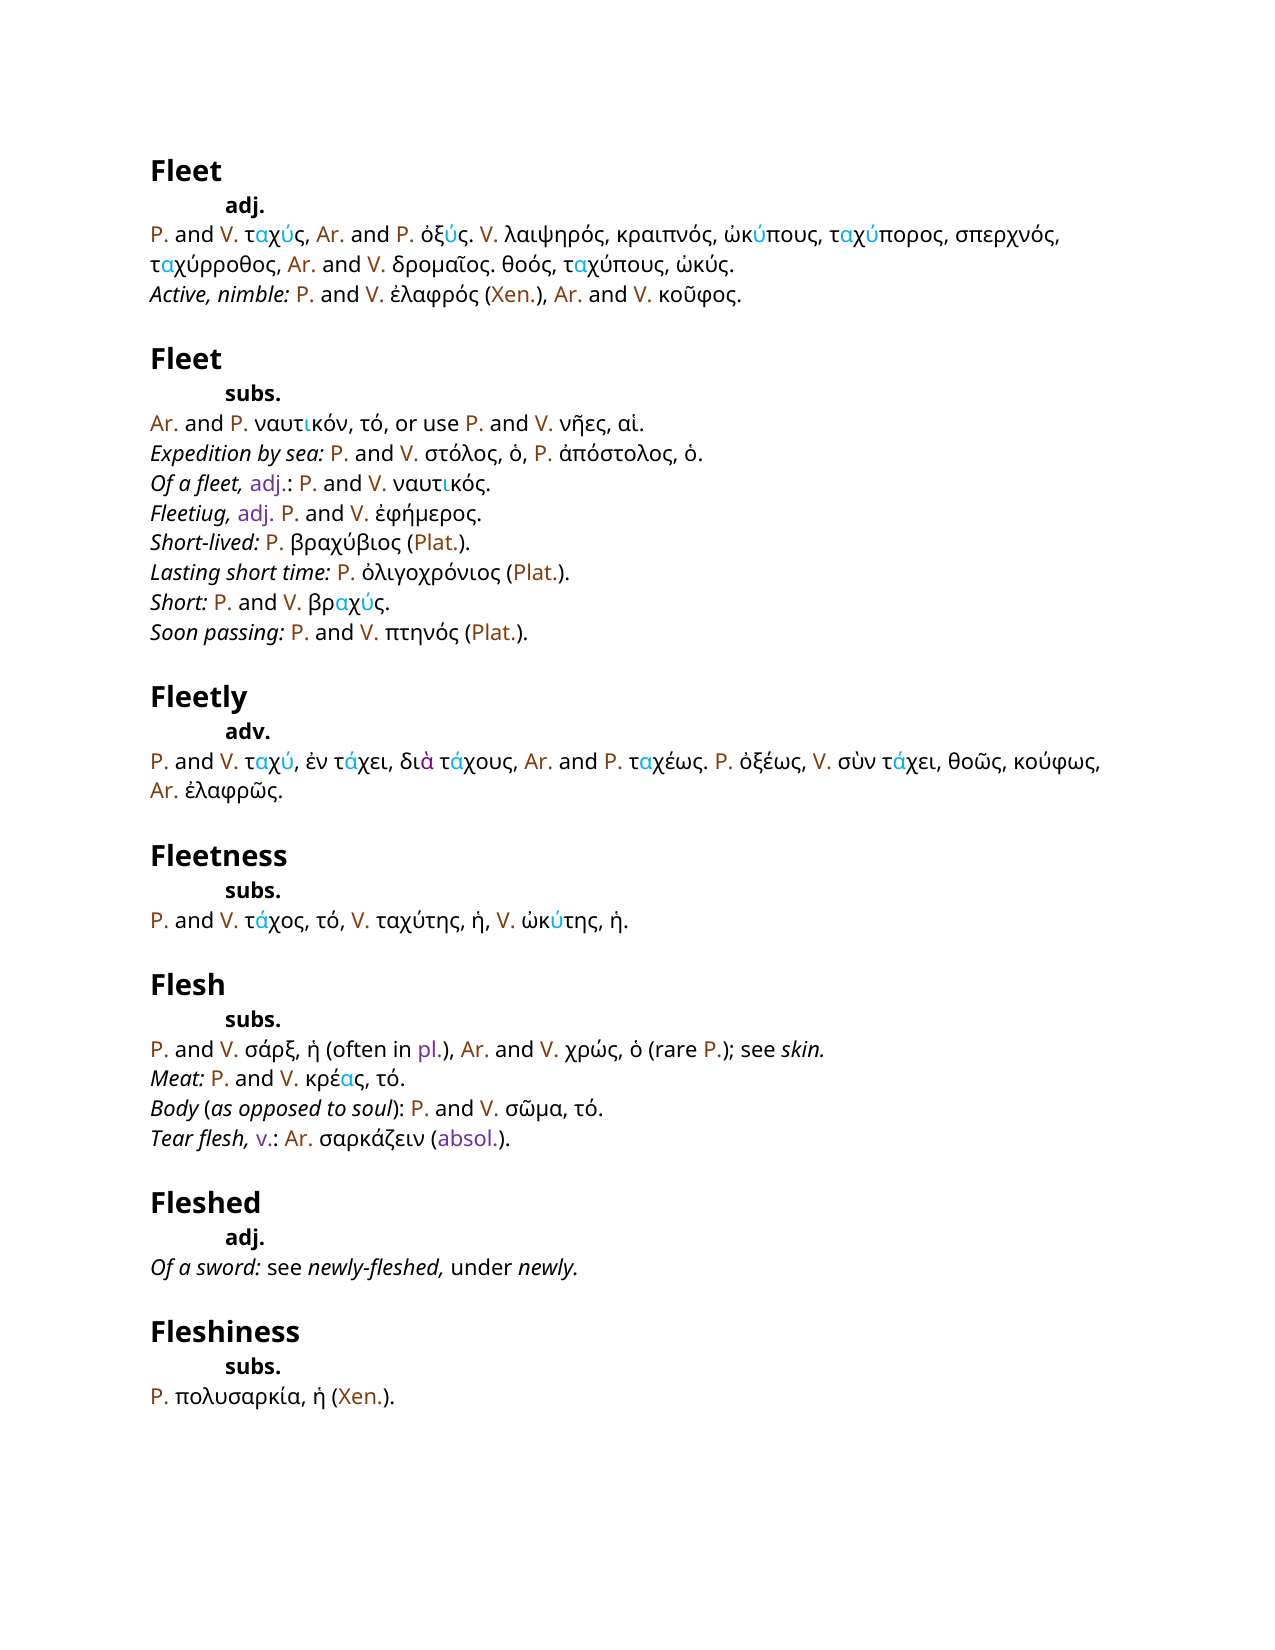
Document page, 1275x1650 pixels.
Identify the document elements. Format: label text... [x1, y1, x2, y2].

text Fleshed adj. [150, 1183, 1125, 1252]
text P. and V. ταχύ, ἐν τάχει, διὰ τάχους, Ar. and P. ταχέως. P. ὀξέως, V. σὺν τάχει, θοῶς, κούφως, Ar. ἐλαφρῶς. [150, 746, 1125, 805]
text Fleet subs. [150, 339, 1125, 408]
text Meat: P. and V. κρέας, τό. [150, 1063, 1125, 1093]
text Fleetness subs. [150, 835, 1125, 904]
text Of a sword: see newly-fleshed, under newly. [150, 1252, 1125, 1282]
text P. and V. ταχύς, Ar. and P. ὀξύς. V. λαιψηρός, κραιπνός, ὠκύπους, ταχύπορος, σπερχνός, ταχύρροθος, Ar. and V. δρομαῖος. θοός, ταχύπους, ὠκύς. [150, 219, 1125, 279]
text Of a fleet, adj.: P. and V. ναυτικός. [150, 468, 1125, 497]
text Body (as opposed to soul): P. and V. σῶμα, τό. [150, 1093, 1125, 1123]
text Flesh subs. [150, 964, 1125, 1034]
text P. and V. σάρξ, ἡ (often in pl.), Ar. and V. χρώς, ὁ (rare P.); see skin. [150, 1034, 1125, 1063]
text Fleetly adv. [150, 676, 1125, 746]
text Lasting short time: P. ὀλιγοχρόνιος (Plat.). [150, 557, 1125, 587]
text P. πολυσαρκία, ἡ (Xen.). [150, 1381, 1125, 1411]
text Fleetiug, adj. P. and V. ἐφήμερος. [150, 497, 1125, 527]
text P. and V. τάχος, τό, V. ταχύτης, ἡ, V. ὠκύτης, ἡ. [150, 904, 1125, 934]
text Tear flesh, v.: Ar. σαρκάζειν (absol.). [150, 1123, 1125, 1153]
text Fleshiness subs. [150, 1312, 1125, 1381]
text Short: P. and V. βραχύς. [150, 587, 1125, 617]
text Active, nimble: P. and V. ἐλαφρός (Xen.), Ar. and V. κοῦφος. [150, 279, 1125, 309]
text Ar. and P. ναυτικόν, τό, or use P. and V. νῆες, αἱ. [150, 408, 1125, 438]
text Fleet adj. [150, 150, 1125, 219]
text Expedition by sea: P. and V. στόλος, ὁ, P. ἀπόστολος, ὁ. [150, 438, 1125, 468]
text Short-lived: P. βραχύβιος (Plat.). [150, 527, 1125, 557]
text Soon passing: P. and V. πτηνός (Plat.). [150, 617, 1125, 646]
